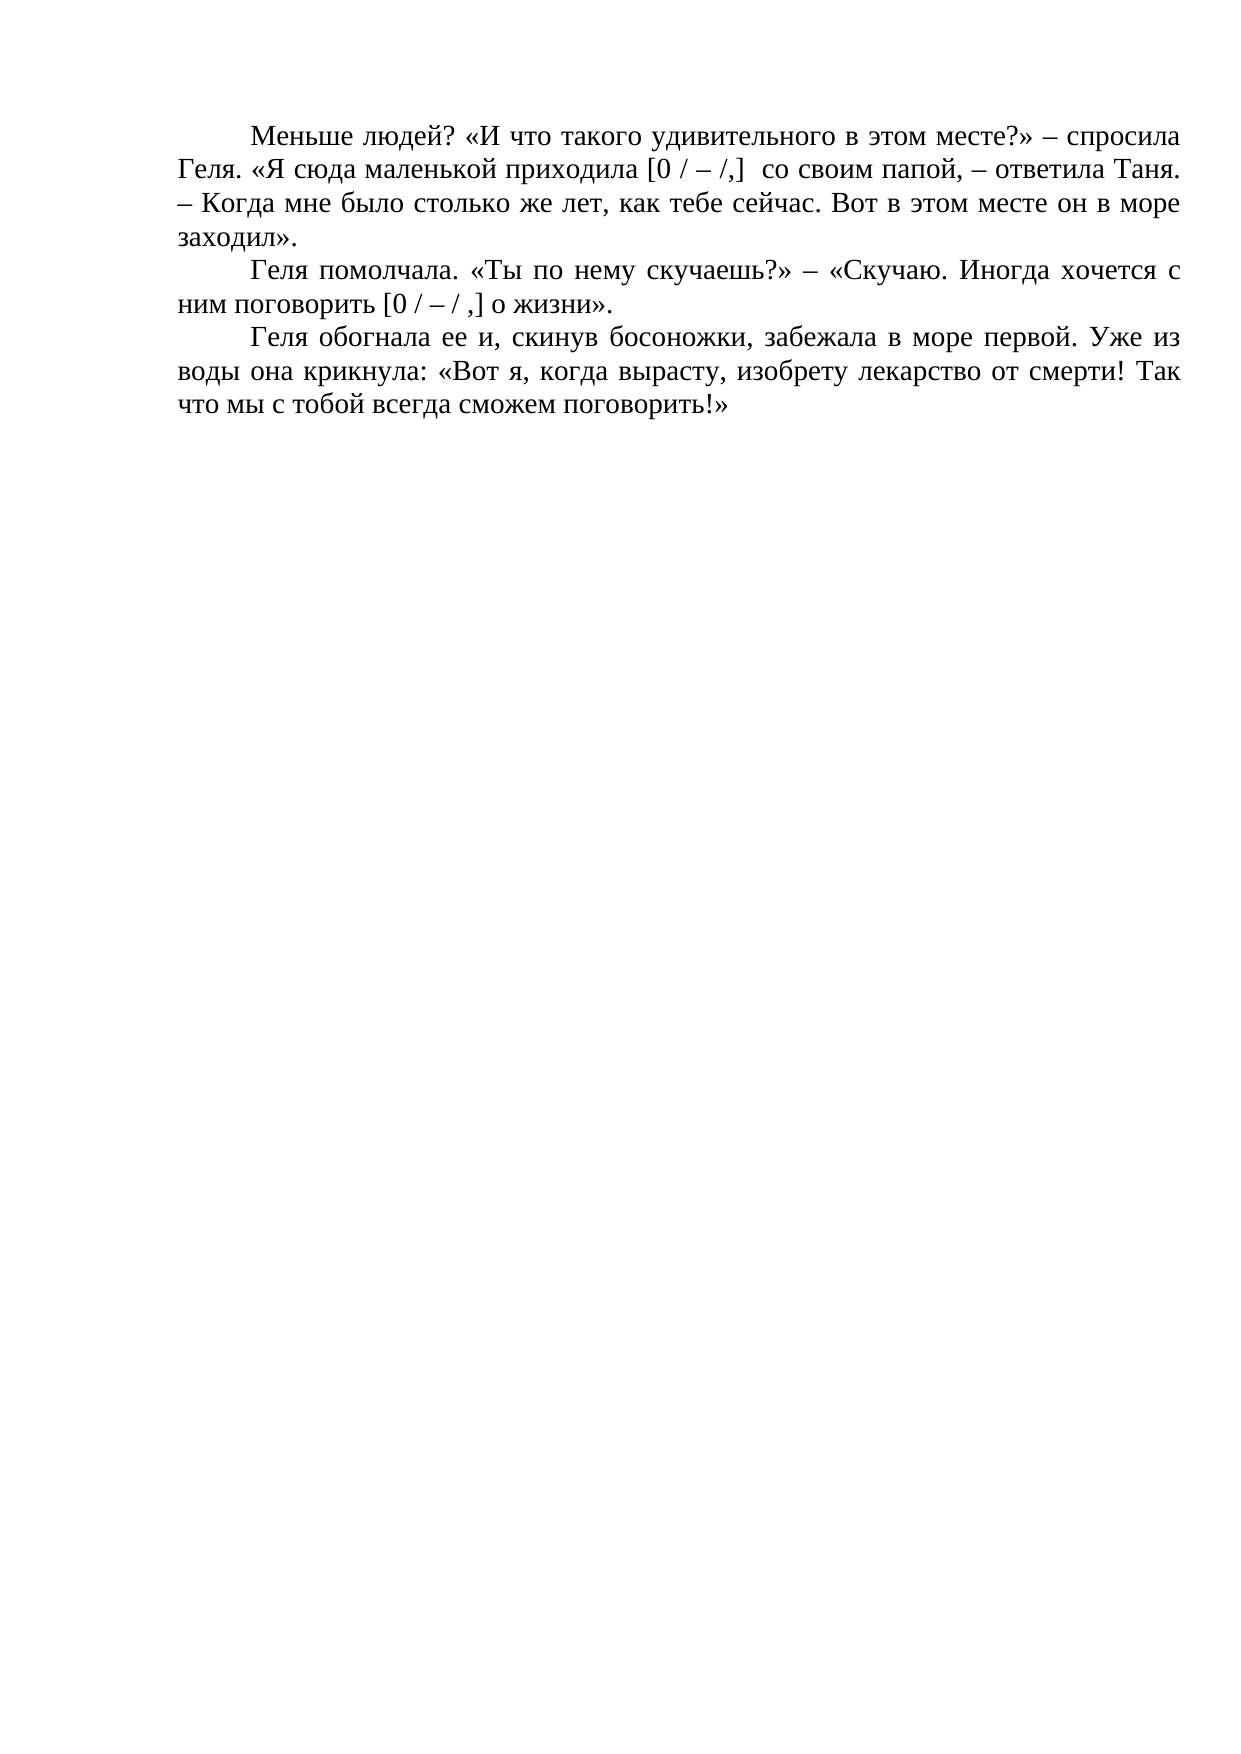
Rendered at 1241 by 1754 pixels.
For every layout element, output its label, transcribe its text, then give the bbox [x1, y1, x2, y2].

text Меньше людей? «И что такого удивительного в этом месте?» – спросила Геля. «Я сюда маленькой приходила [0 / – /,] со своим папой, – ответила Таня. – Когда мне было столько же лет, как тебе сейчас. Вот в этом месте он в море заходил». [177, 118, 1182, 252]
text Геля обогнала ее и, скинув босоножки, забежала в море первой. Уже из воды она крикнула: «Вот я, когда вырасту, изобрету лекарство от смерти! Так что мы с тобой всегда сможем поговорить!» [177, 319, 1182, 420]
text Геля помолчала. «Ты по нему скучаешь?» – «Скучаю. Иногда хочется с ним поговорить [0 / – / ,] о жизни». [177, 252, 1182, 319]
